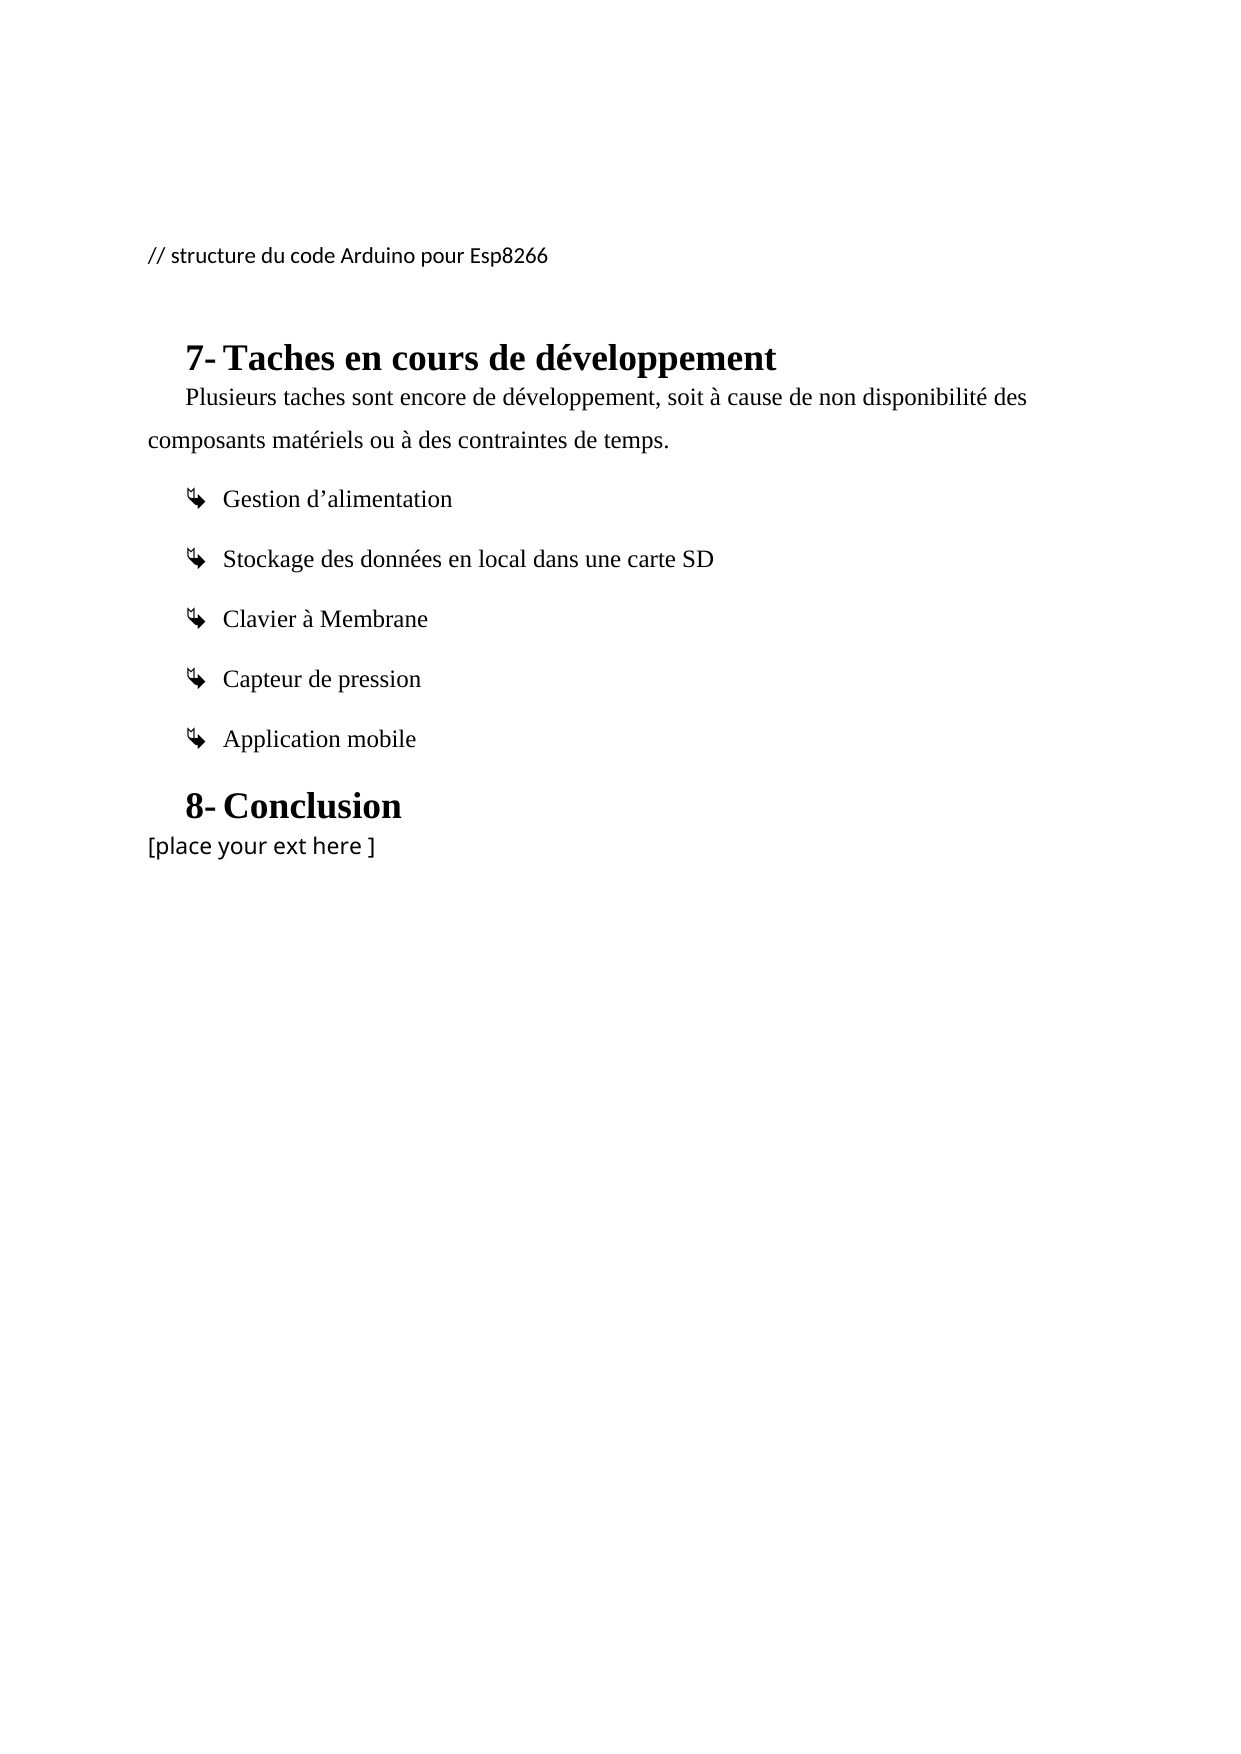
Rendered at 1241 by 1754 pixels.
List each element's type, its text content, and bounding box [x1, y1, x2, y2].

text [place your ext here ] [148, 830, 1093, 861]
text Taches en cours de développement [185, 335, 1093, 378]
list Application mobile [185, 724, 1093, 752]
text Plusieurs taches sont encore de développement, soit à cause de non disponibilité des composants matériels ou à des contraintes de temps. [148, 382, 1093, 453]
list Stockage des données en local dans une carte SD [185, 544, 1093, 573]
list Clavier à Membrane [185, 604, 1093, 633]
list Gestion d’alimentation [185, 484, 1093, 513]
text // structure du code Arduino pour Esp8266 [148, 241, 1093, 269]
list Capteur de pression [185, 664, 1093, 693]
text Conclusion [185, 783, 1093, 827]
